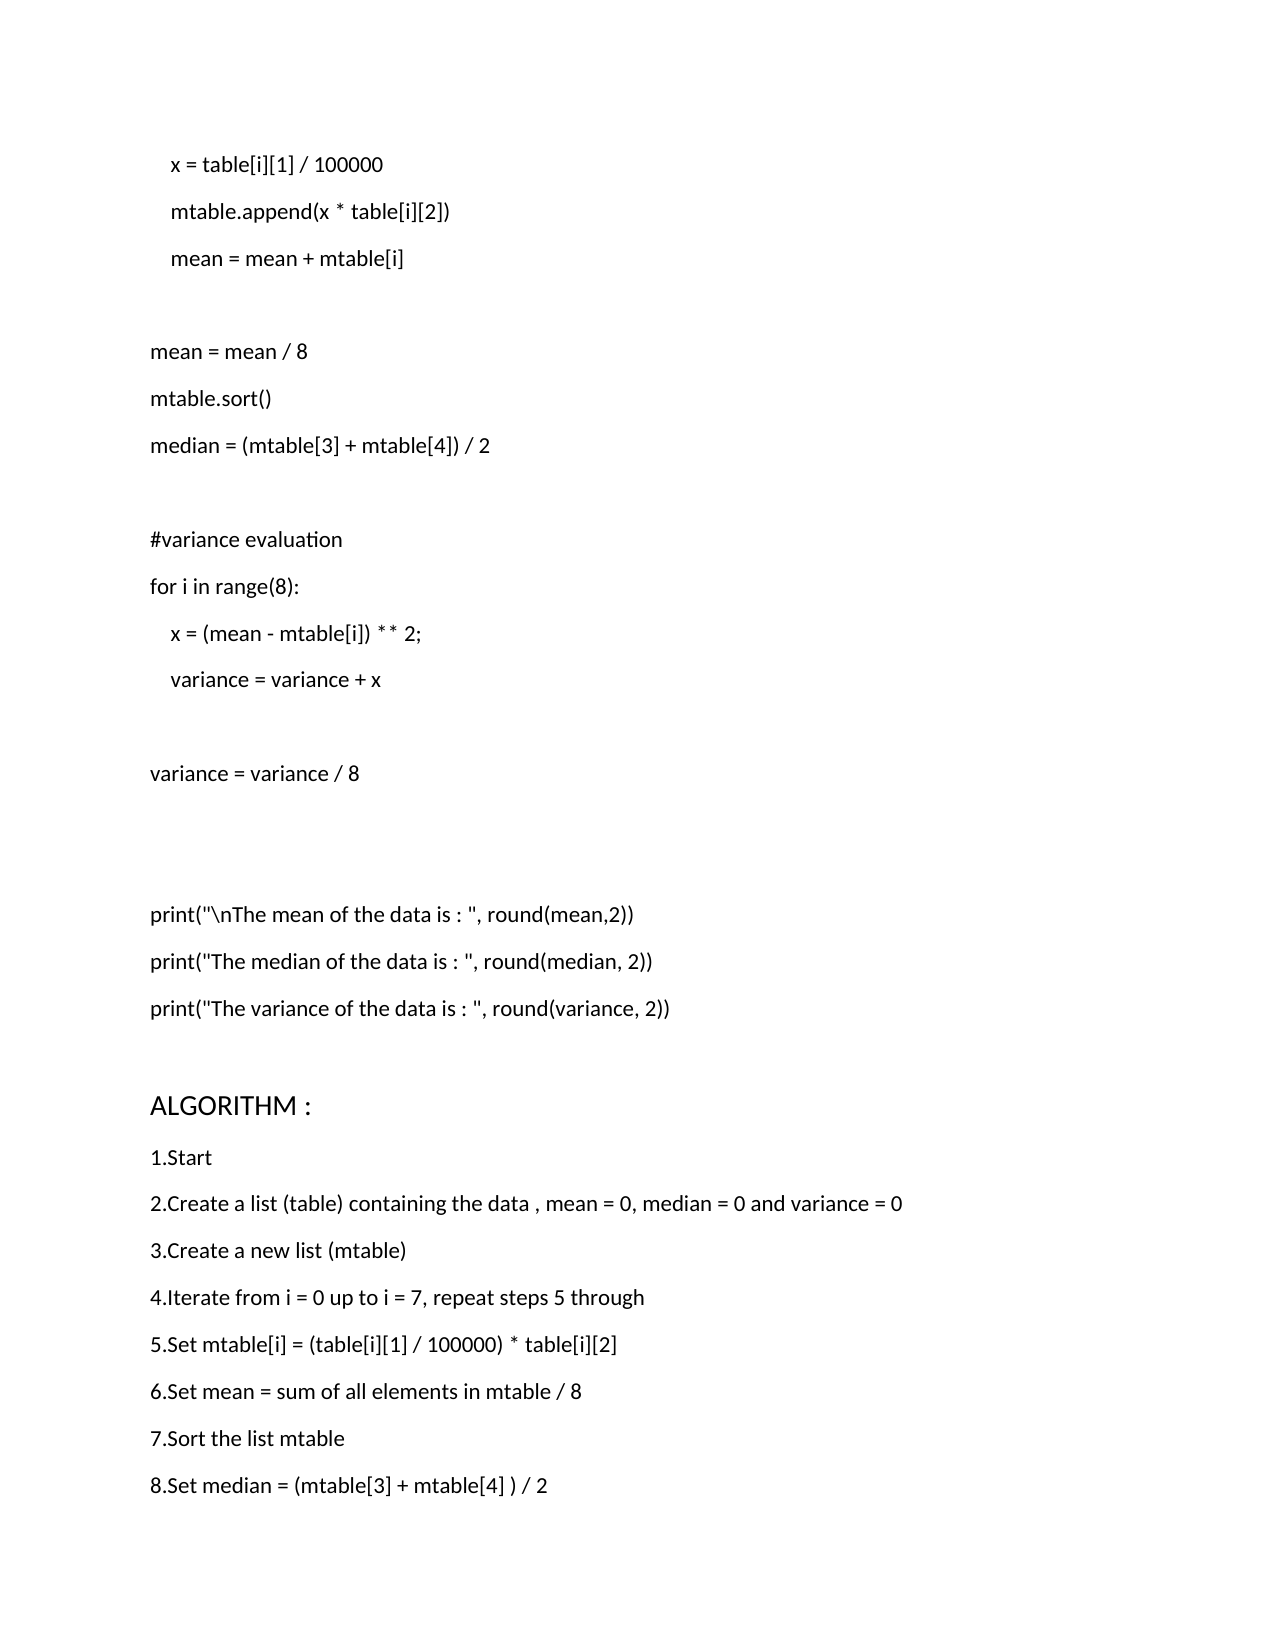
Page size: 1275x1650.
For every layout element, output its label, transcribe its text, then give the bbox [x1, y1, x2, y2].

text 7.Sort the list mtable [150, 1424, 1125, 1452]
text median = (mtable[3] + mtable[4]) / 2 [150, 431, 1125, 459]
text print("\nThe mean of the data is : ", round(mean,2)) [150, 900, 1125, 928]
text print("The variance of the data is : ", round(variance, 2)) [150, 994, 1125, 1022]
text 3.Create a new list (mtable) [150, 1236, 1125, 1264]
text x = table[i][1] / 100000 [150, 150, 1125, 178]
text variance = variance / 8 [150, 759, 1125, 787]
text x = (mean - mtable[i]) ** 2; [150, 619, 1125, 647]
text 8.Set median = (mtable[3] + mtable[4] ) / 2 [150, 1471, 1125, 1499]
text mean = mean + mtable[i] [150, 244, 1125, 272]
text variance = variance + x [150, 666, 1125, 694]
text 2.Create a list (table) containing the data , mean = 0, median = 0 and variance = 0 [150, 1189, 1125, 1217]
text for i in range(8): [150, 572, 1125, 600]
text mtable.append(x * table[i][2]) [150, 197, 1125, 225]
text 6.Set mean = sum of all elements in mtable / 8 [150, 1377, 1125, 1405]
text mtable.sort() [150, 384, 1125, 412]
text 1.Start [150, 1143, 1125, 1171]
text mean = mean / 8 [150, 337, 1125, 366]
text ALGORITHM : [150, 1087, 1125, 1123]
text #variance evaluation [150, 525, 1125, 553]
text print("The median of the data is : ", round(median, 2)) [150, 947, 1125, 975]
text 5.Set mtable[i] = (table[i][1] / 100000) * table[i][2] [150, 1330, 1125, 1358]
text 4.Iterate from i = 0 up to i = 7, repeat steps 5 through [150, 1283, 1125, 1311]
